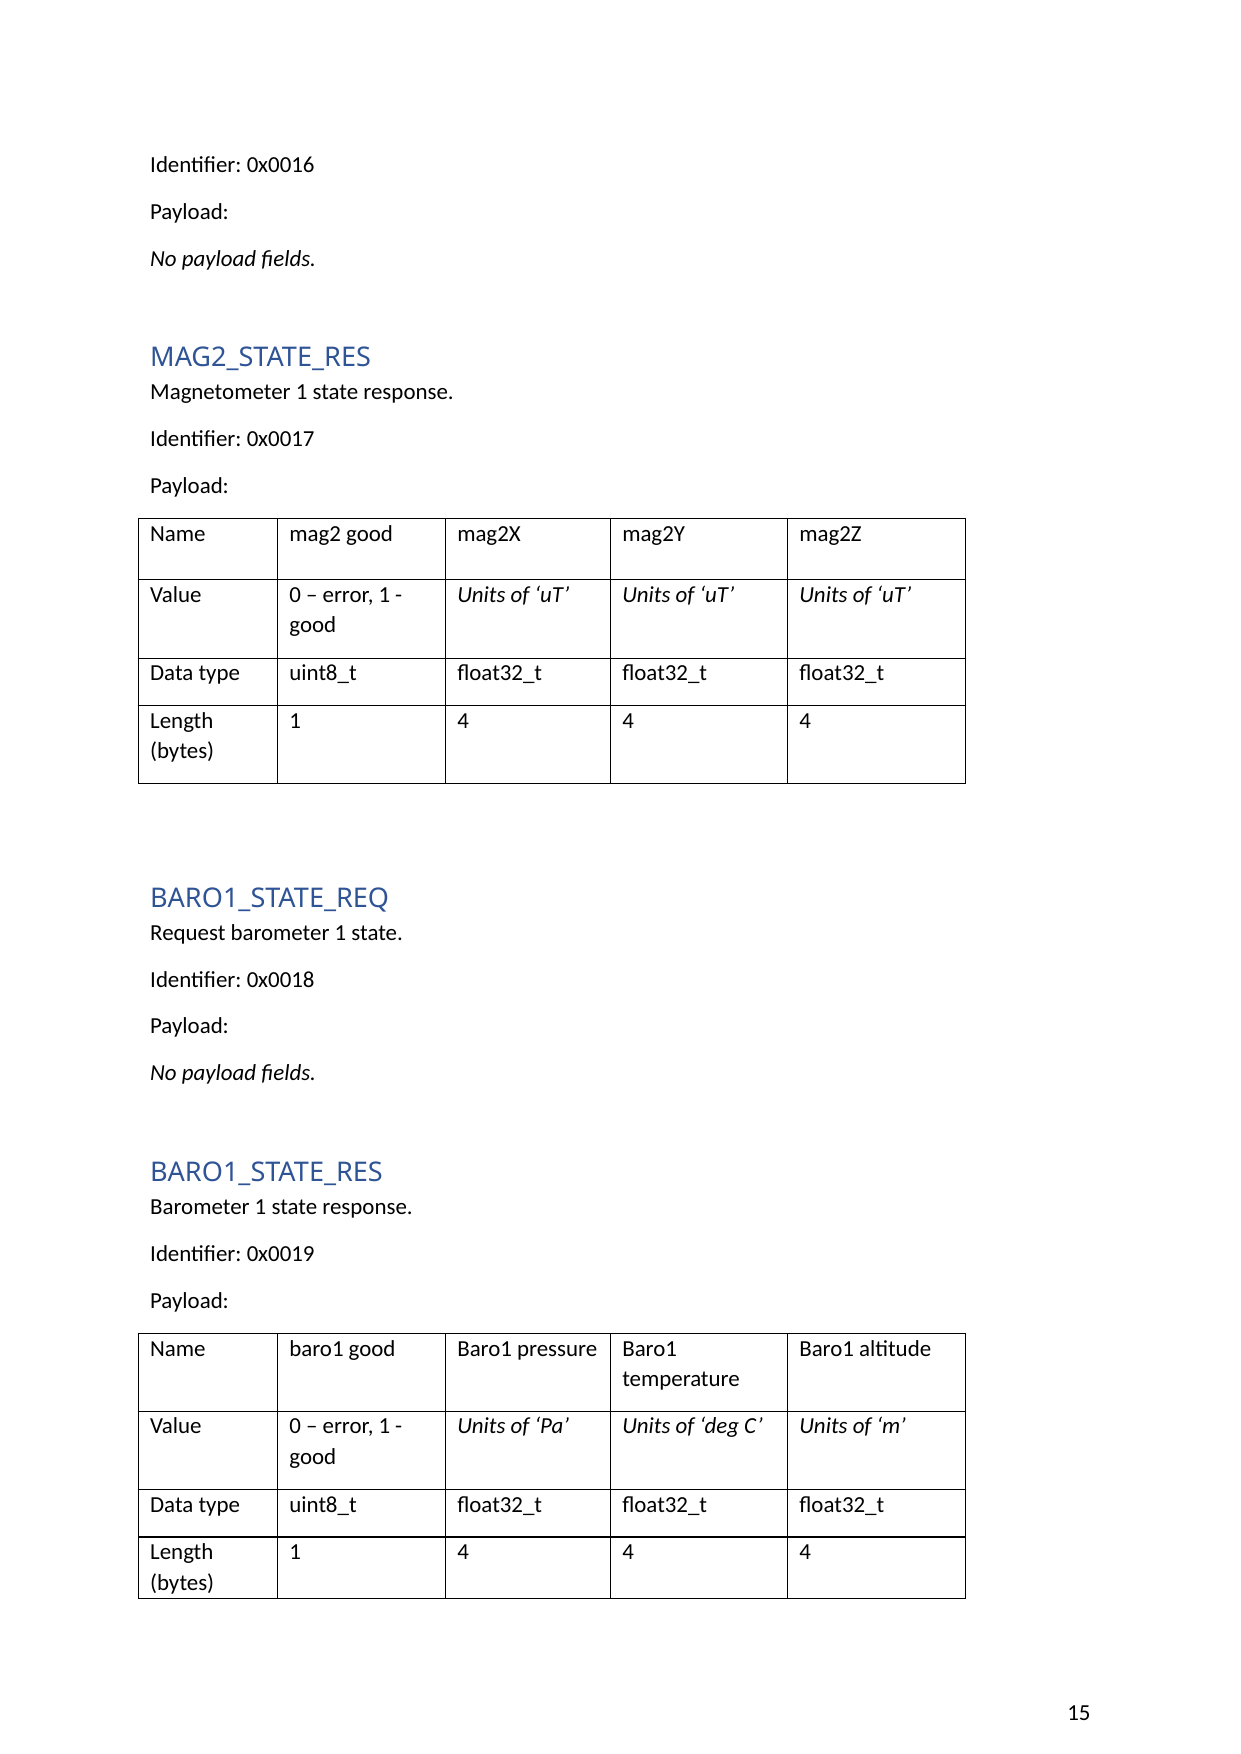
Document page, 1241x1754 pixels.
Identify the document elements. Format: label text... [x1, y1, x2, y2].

text Magnetometer 1 state response. [150, 377, 1090, 405]
text Payload: [150, 471, 1090, 499]
table_cell Units of ‘uT’ [446, 580, 610, 657]
text Payload: [150, 1012, 1090, 1039]
text No payload fields. [150, 244, 1090, 272]
text Identifier: 0x0019 [150, 1239, 1090, 1267]
table_header baro1 good [278, 1334, 445, 1411]
table_cell float32_t [788, 1490, 965, 1536]
table_cell Units of ‘deg C’ [611, 1412, 787, 1489]
table_cell Units of ‘Pa’ [446, 1412, 610, 1489]
table_header mag2Z [788, 519, 965, 579]
table_cell float32_t [611, 1490, 787, 1536]
table_cell 1 [278, 706, 445, 783]
table_cell Length (bytes) [139, 706, 277, 783]
text Identifier: 0x0016 [150, 150, 1090, 178]
table_header Baro1 temperature [611, 1334, 787, 1411]
table_cell 4 [446, 706, 610, 783]
table_cell uint8_t [278, 659, 445, 705]
table_cell 4 [611, 706, 787, 783]
table_header mag2Y [611, 519, 787, 579]
table_cell Data type [139, 659, 277, 705]
table_header Name [139, 1334, 277, 1411]
text Payload: [150, 197, 1090, 225]
table_cell 4 [611, 1538, 787, 1598]
table_cell 1 [278, 1538, 445, 1598]
table_cell Value [139, 580, 277, 657]
table_cell float32_t [446, 659, 610, 705]
table_header Baro1 altitude [788, 1334, 965, 1411]
table_cell 4 [446, 1538, 610, 1598]
table_cell uint8_t [278, 1490, 445, 1536]
table_cell 0 – error, 1 - good [278, 1412, 445, 1489]
table_header Name [139, 519, 277, 579]
table_cell Units of ‘m’ [788, 1412, 965, 1489]
text Identifier: 0x0017 [150, 424, 1090, 452]
table_header Baro1 pressure [446, 1334, 610, 1411]
subtitle BARO1_STATE_REQ [150, 878, 1090, 915]
table_cell 0 – error, 1 - good [278, 580, 445, 657]
table_cell float32_t [611, 659, 787, 705]
table_cell Length (bytes) [139, 1538, 277, 1598]
table_cell float32_t [788, 659, 965, 705]
table_cell Value [139, 1412, 277, 1489]
text No payload fields. [150, 1058, 1090, 1086]
table_cell float32_t [446, 1490, 610, 1536]
text Identifier: 0x0018 [150, 965, 1090, 993]
table_cell Units of ‘uT’ [788, 580, 965, 657]
table_header mag2X [446, 519, 610, 579]
table_cell 4 [788, 706, 965, 783]
table_cell 4 [788, 1538, 965, 1598]
table_header mag2 good [278, 519, 445, 579]
table_cell Data type [139, 1490, 277, 1536]
text Barometer 1 state response. [150, 1192, 1090, 1220]
text Request barometer 1 state. [150, 918, 1090, 946]
subtitle BARO1_STATE_RES [150, 1152, 1090, 1189]
subtitle MAG2_STATE_RES [150, 337, 1090, 374]
text Payload: [150, 1286, 1090, 1314]
table_cell Units of ‘uT’ [611, 580, 787, 657]
